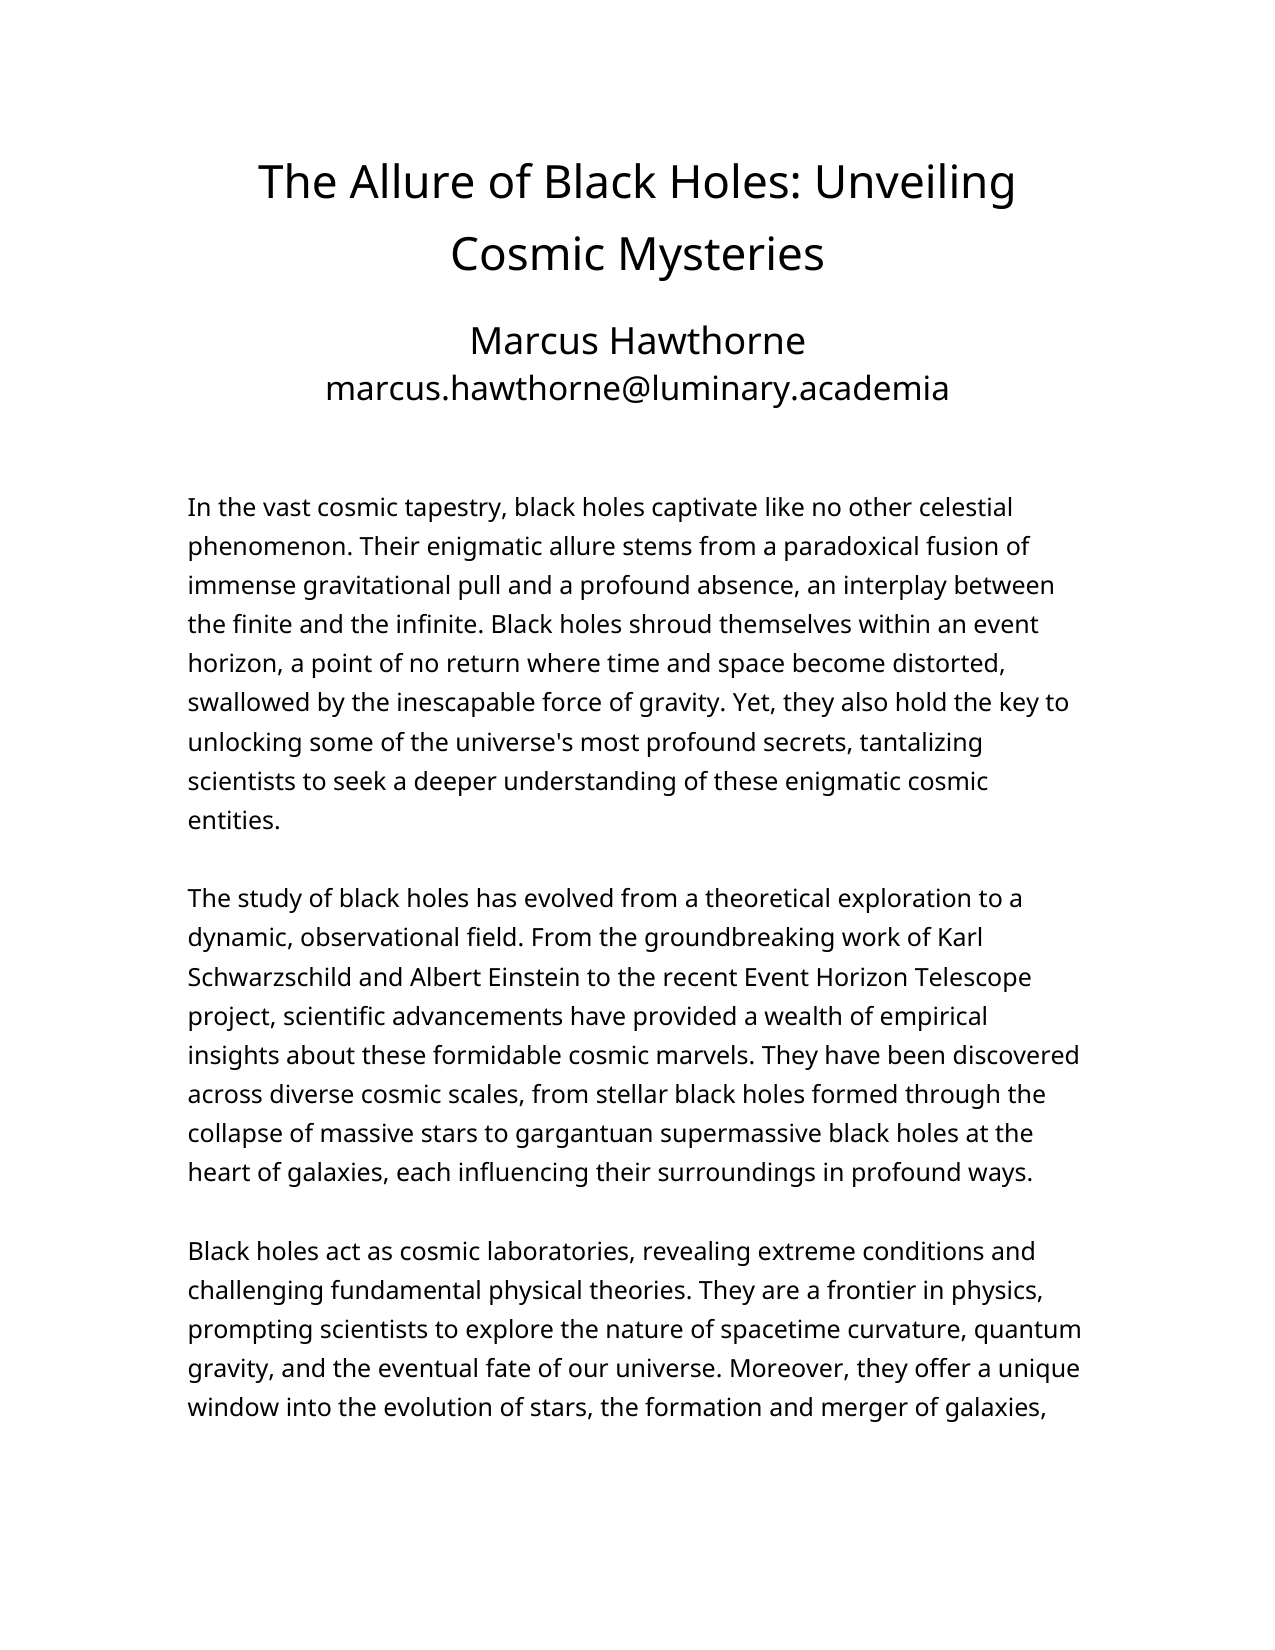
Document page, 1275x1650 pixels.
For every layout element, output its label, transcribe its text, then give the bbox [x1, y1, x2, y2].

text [187, 489, 1087, 1424]
text The Allure of Black Holes: Unveiling Cosmic Mysteries [187, 150, 1087, 284]
text Marcus Hawthorne [187, 314, 1087, 365]
text marcus.hawthorne@luminary.academia [187, 365, 1087, 411]
